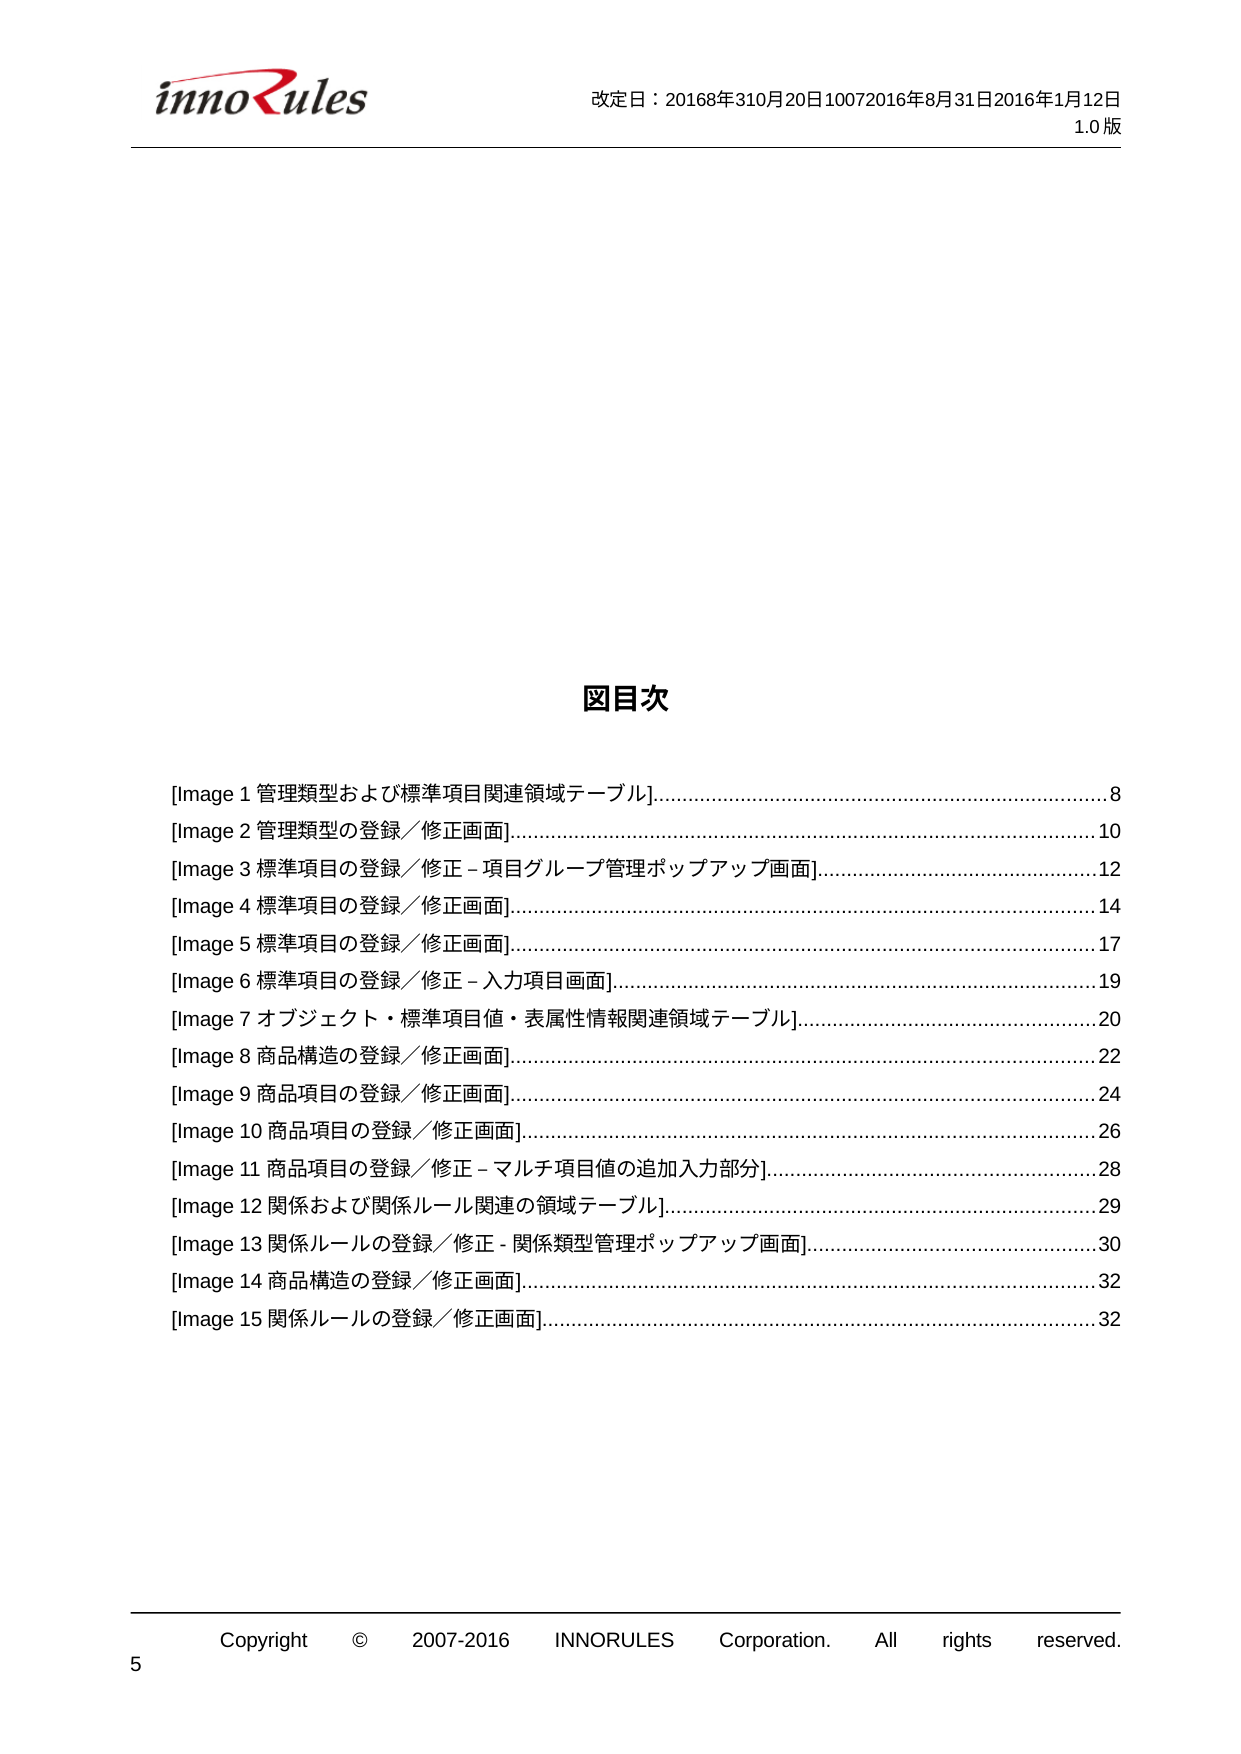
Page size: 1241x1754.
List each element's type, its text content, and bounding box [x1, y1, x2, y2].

picture [140, 65, 378, 120]
text 図目次 [130, 659, 1122, 734]
